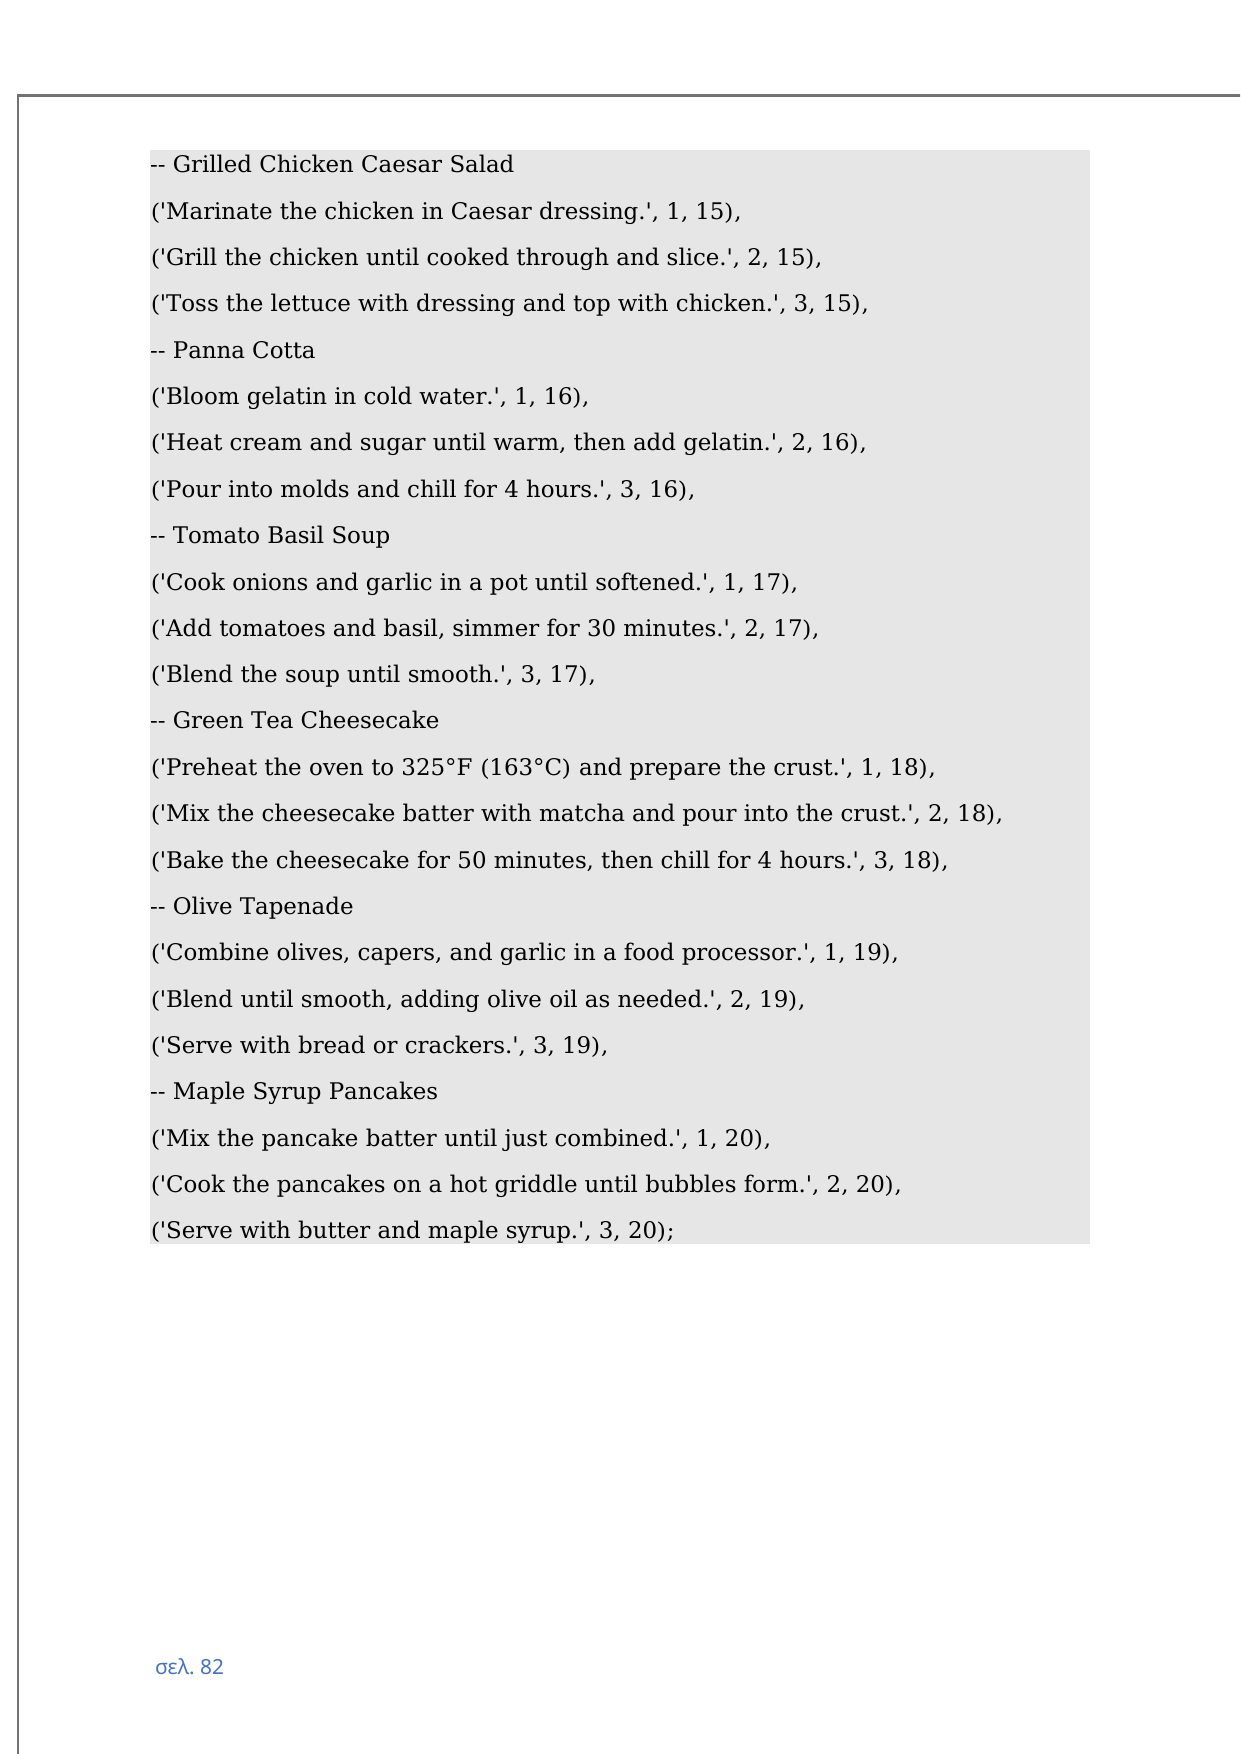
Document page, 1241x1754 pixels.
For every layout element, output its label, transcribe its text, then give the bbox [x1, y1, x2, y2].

text ('Grill the chicken until cooked through and slice.', 2, 15), [150, 243, 1090, 270]
text ('Preheat the oven to 325°F (163°C) and prepare the crust.', 1, 18), [150, 753, 1090, 780]
text ('Add tomatoes and basil, simmer for 30 minutes.', 2, 17), [150, 613, 1090, 641]
text -- Panna Cotta [150, 335, 1090, 363]
text -- Tomato Basil Soup [150, 521, 1090, 548]
text ('Pour into molds and chill for 4 hours.', 3, 16), [150, 474, 1090, 502]
text ('Bake the cheesecake for 50 minutes, then chill for 4 hours.', 3, 18), [150, 845, 1090, 873]
text ('Serve with bread or crackers.', 3, 19), [150, 1031, 1090, 1058]
text -- Grilled Chicken Caesar Salad [150, 150, 1090, 177]
text -- Olive Tapenade [150, 892, 1090, 919]
text ('Mix the cheesecake batter with matcha and pour into the crust.', 2, 18), [150, 799, 1090, 826]
text ('Marinate the chicken in Caesar dressing.', 1, 15), [150, 196, 1090, 224]
text ('Blend the soup until smooth.', 3, 17), [150, 660, 1090, 687]
text ('Serve with butter and maple syrup.', 3, 20); [150, 1216, 1090, 1244]
text -- Maple Syrup Pancakes [150, 1077, 1090, 1104]
text ('Bloom gelatin in cold water.', 1, 16), [150, 382, 1090, 409]
text ('Mix the pancake batter until just combined.', 1, 20), [150, 1123, 1090, 1151]
text ('Heat cream and sugar until warm, then add gelatin.', 2, 16), [150, 428, 1090, 456]
text -- Green Tea Cheesecake [150, 706, 1090, 734]
text ('Toss the lettuce with dressing and top with chicken.', 3, 15), [150, 289, 1090, 317]
text ('Blend until smooth, adding olive oil as needed.', 2, 19), [150, 984, 1090, 1012]
text ('Combine olives, capers, and garlic in a food processor.', 1, 19), [150, 938, 1090, 966]
text ('Cook the pancakes on a hot griddle until bubbles form.', 2, 20), [150, 1170, 1090, 1197]
text ('Cook onions and garlic in a pot until softened.', 1, 17), [150, 567, 1090, 595]
